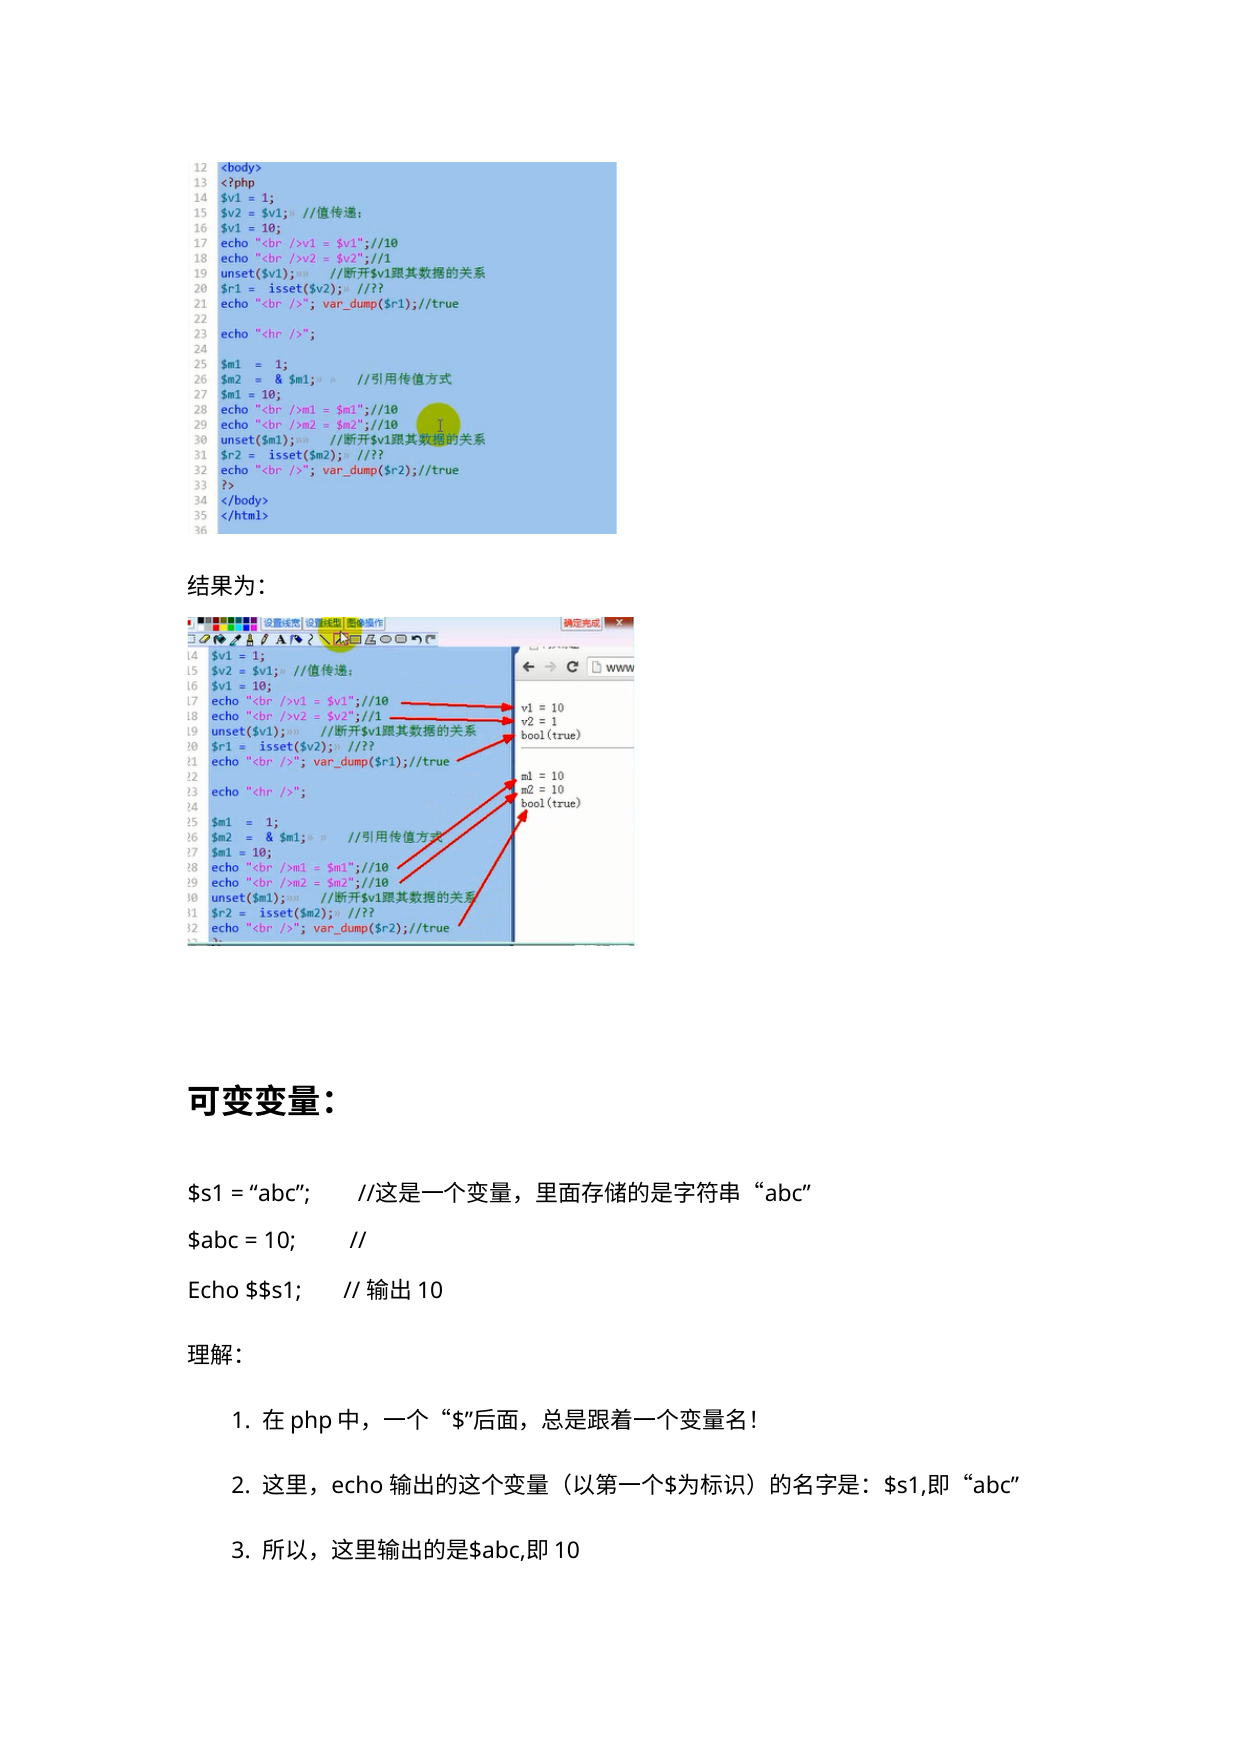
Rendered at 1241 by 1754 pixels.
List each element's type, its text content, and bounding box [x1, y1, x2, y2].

list 这里，echo 输出的这个变量（以第一个$为标识）的名字是：$s1,即“abc” [187, 1451, 1053, 1516]
text $s1 = “abc”; //这是一个变量，里面存储的是字符串“abc” [187, 1159, 1053, 1224]
text $abc = 10; // [187, 1224, 1053, 1256]
text 理解： [187, 1321, 1053, 1386]
picture [187, 617, 635, 946]
text Echo $$s1; // 输出10 [187, 1256, 1053, 1321]
text 可变变量： [187, 1067, 1053, 1132]
picture [187, 162, 617, 534]
list 在php中，一个“$”后面，总是跟着一个变量名！ [187, 1386, 1053, 1451]
list 所以，这里输出的是$abc,即10 [187, 1516, 1053, 1581]
text 结果为： [187, 552, 1053, 617]
